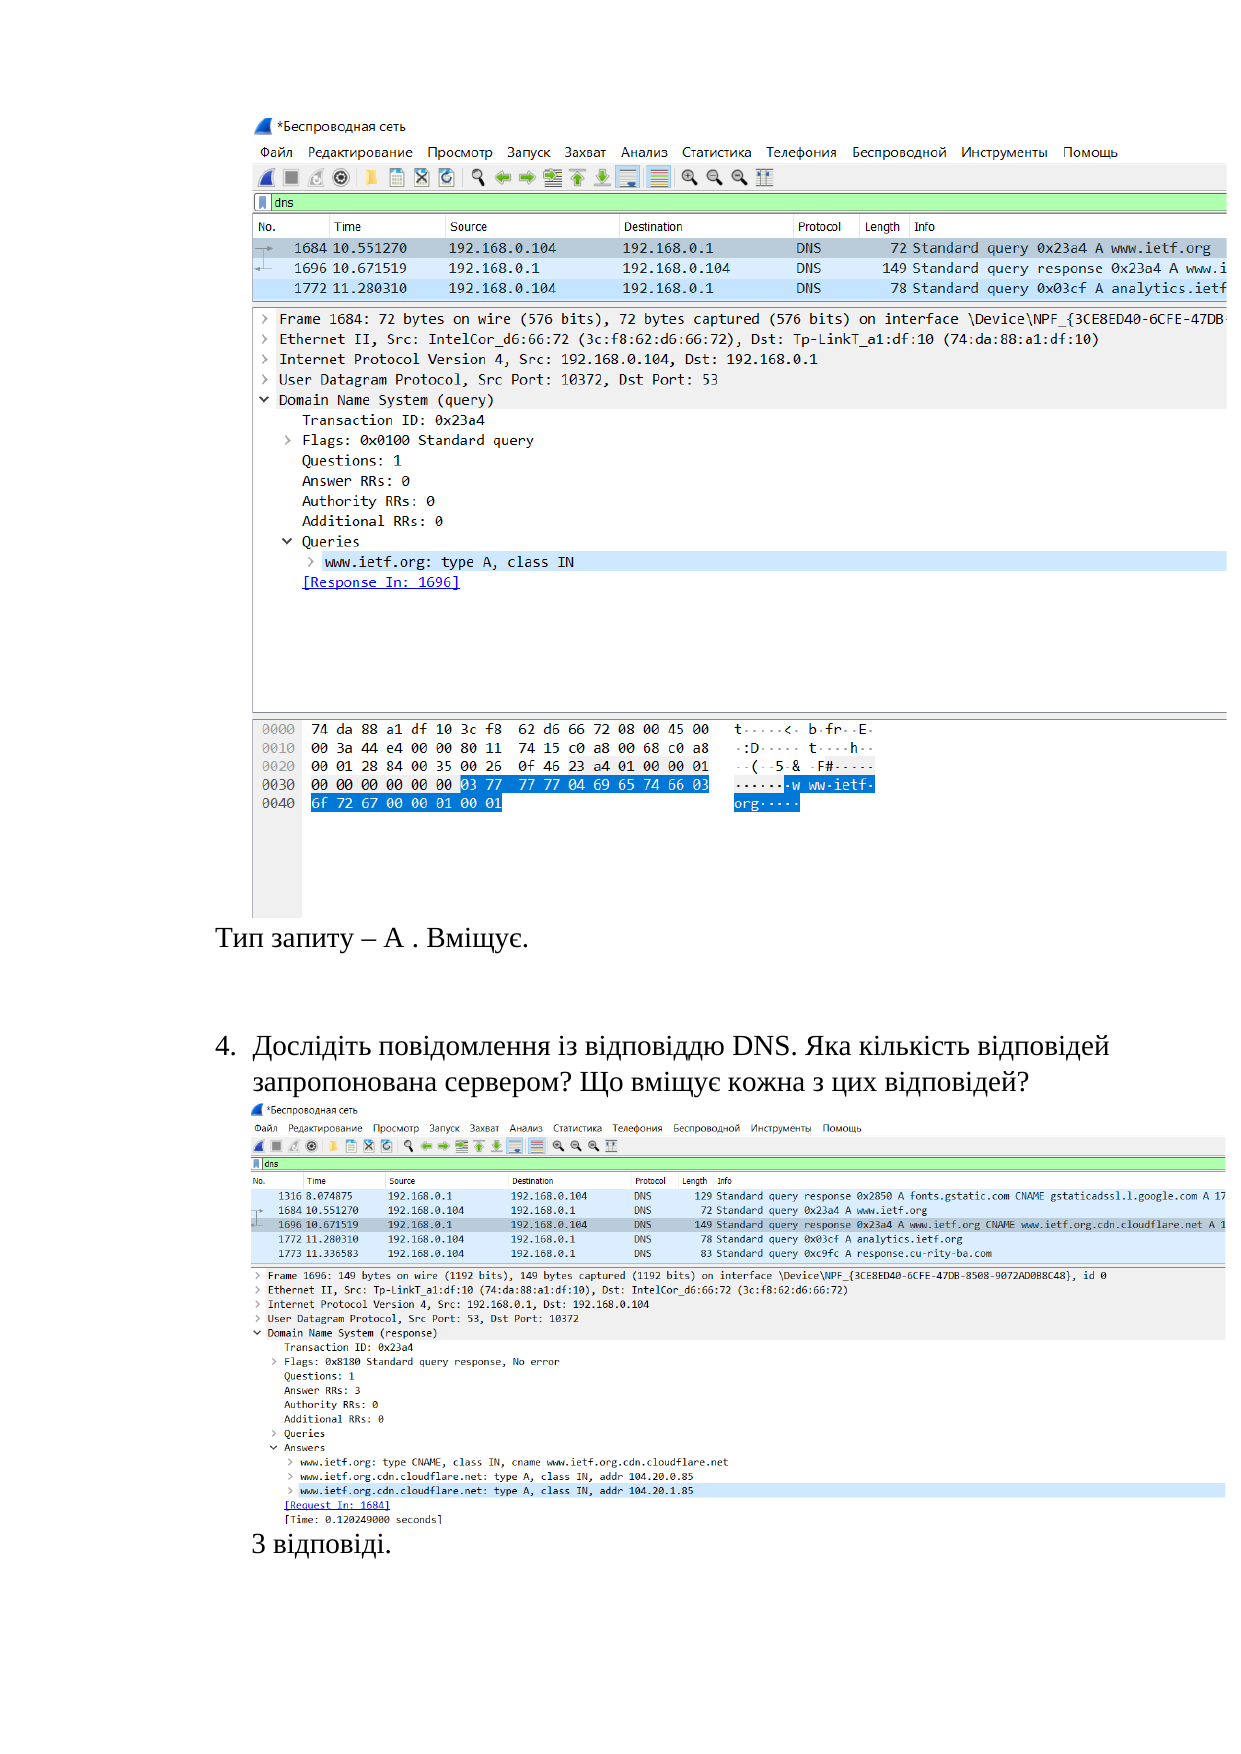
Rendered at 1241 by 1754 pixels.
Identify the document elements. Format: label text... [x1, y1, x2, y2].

picture [252, 118, 1227, 918]
picture [251, 1100, 1226, 1524]
text 3 відповіді. [177, 1526, 1152, 1559]
list Дослідіть повідомлення із відповіддю DNS. Яка кількість відповідей запропонована сервером? Що вміщує кожна з цих відповідей? [215, 1028, 1152, 1098]
text Тип запиту – А . Вміщує. [215, 920, 1152, 953]
